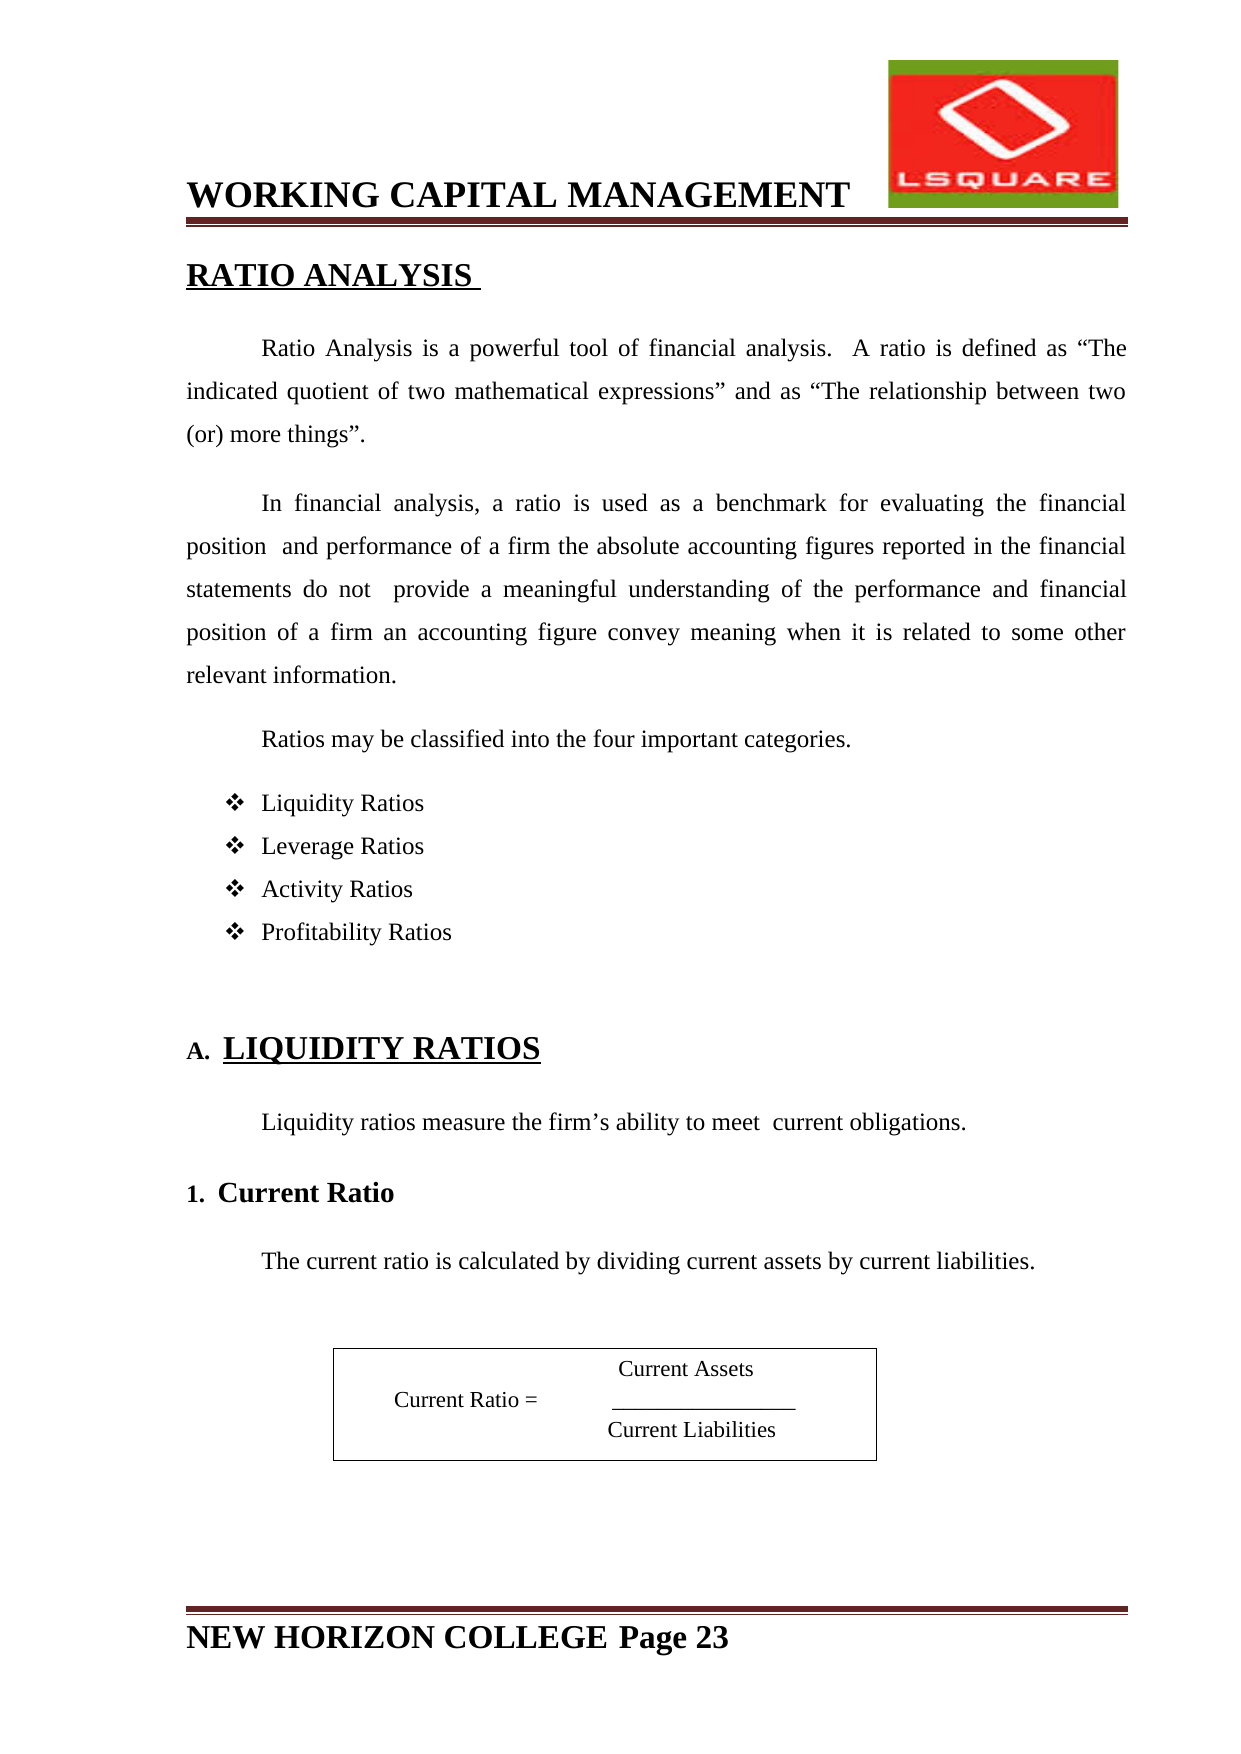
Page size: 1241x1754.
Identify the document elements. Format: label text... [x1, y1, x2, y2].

picture [888, 60, 1119, 208]
list Leverage Ratios [223, 831, 1128, 860]
text In financial analysis, a ratio is used as a benchmark for evaluating the financial position and performance of a firm the absolute accounting figures reported in the financial statements do not provide a meaningful understanding of the performance and financial position of a firm an accounting figure convey meaning when it is related to some other relevant information. [186, 488, 1128, 689]
text A. LIQUIDITY RATIOS [186, 1029, 1128, 1067]
text Ratio Analysis is a powerful tool of financial analysis. A ratio is defined as “The indicated quotient of two mathematical expressions” and as “The relationship between two (or) more things”. [186, 333, 1128, 448]
text Liquidity ratios measure the firm’s ability to meet current obligations. [186, 1107, 1128, 1136]
text RATIO ANALYSIS [186, 255, 1128, 293]
text The current ratio is calculated by dividing current assets by current liabilities. [186, 1246, 1128, 1275]
text Ratios may be classified into the four important categories. [186, 724, 1128, 753]
list Activity Ratios [223, 874, 1128, 903]
list Profitability Ratios [223, 917, 1128, 946]
text 1. Current Ratio [186, 1175, 1128, 1209]
list Liquidity Ratios [223, 788, 1128, 817]
